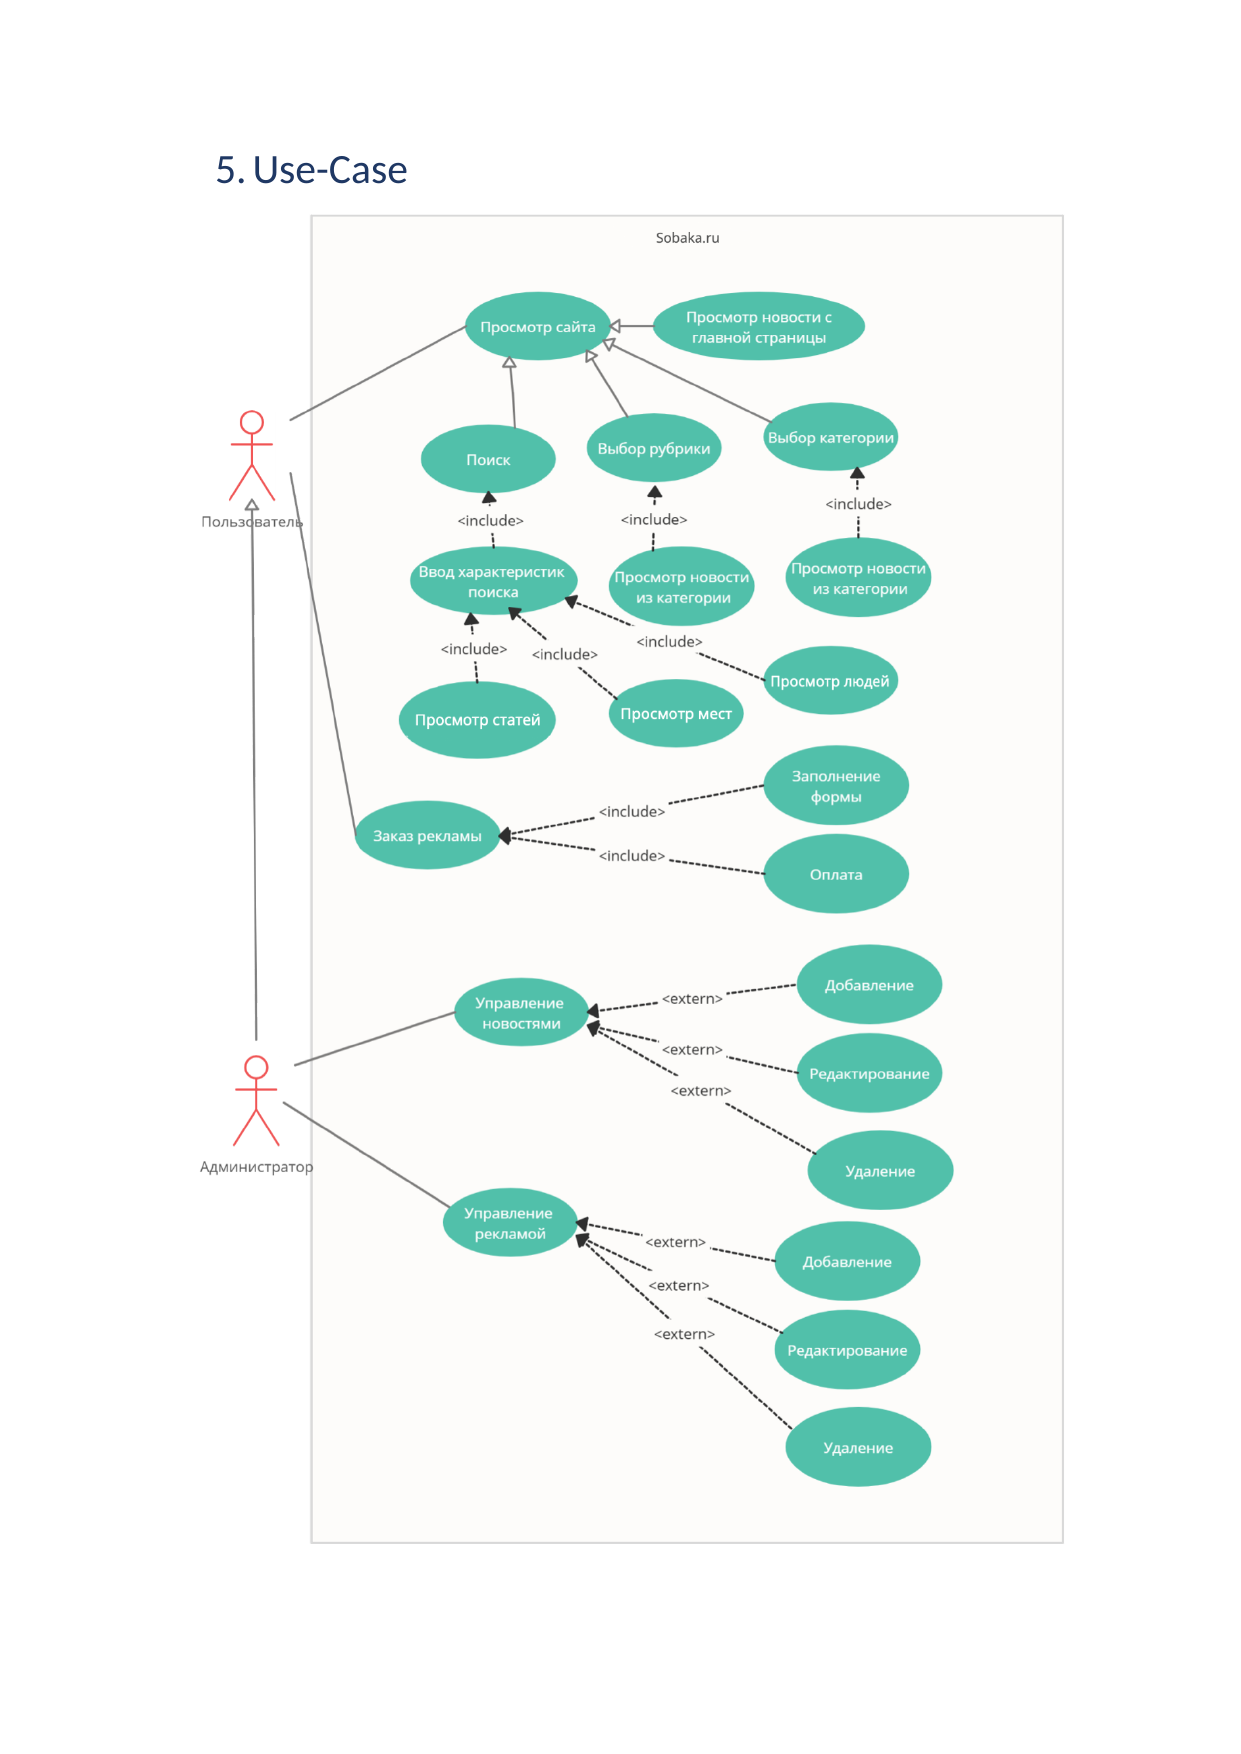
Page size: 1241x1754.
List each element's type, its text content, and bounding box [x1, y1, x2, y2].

subtitle Use-Case [215, 143, 1152, 194]
picture [177, 193, 1088, 1567]
